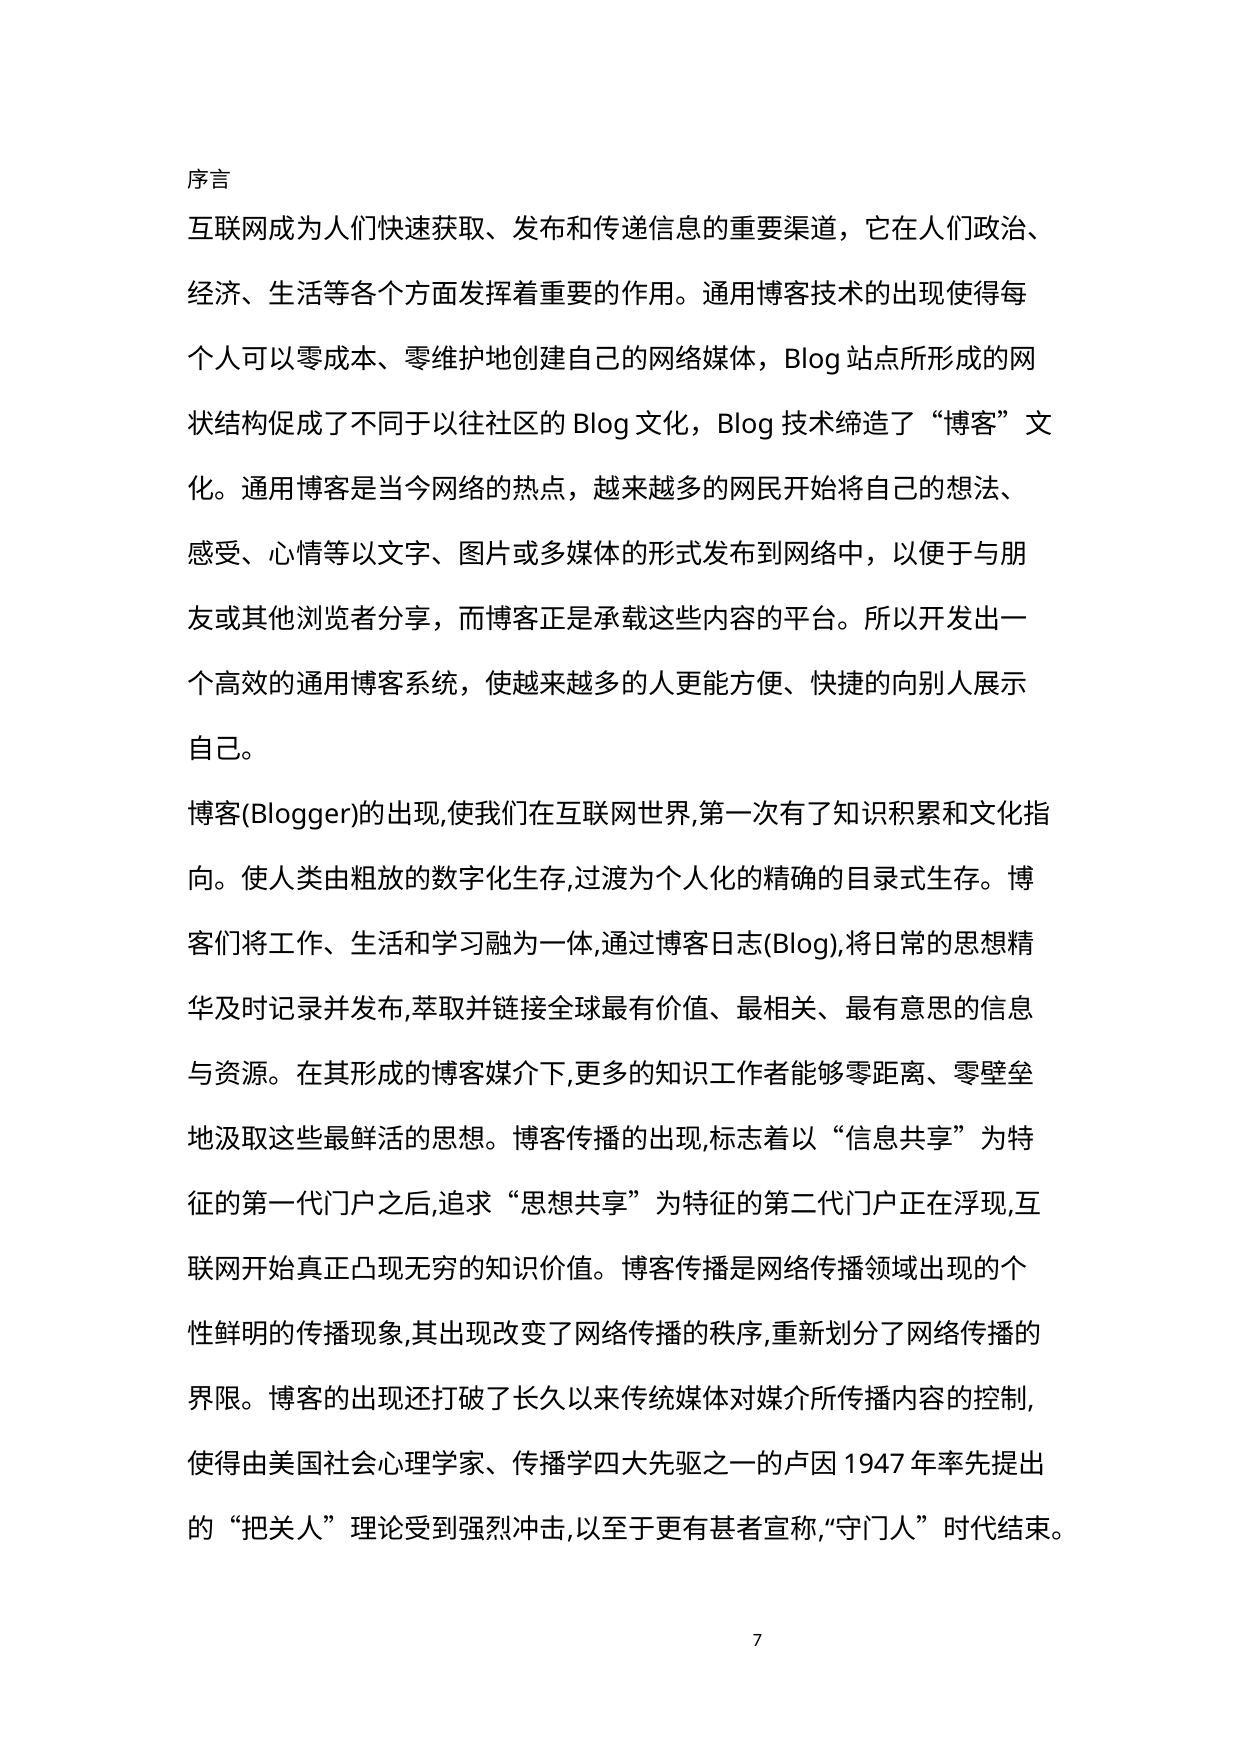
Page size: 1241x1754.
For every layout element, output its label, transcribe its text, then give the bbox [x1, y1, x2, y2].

text 序言 [187, 162, 1053, 194]
text 互联网成为人们快速获取、发布和传递信息的重要渠道，它在人们政治、经济、生活等各个方面发挥着重要的作用。通用博客技术的出现使得每个人可以零成本、零维护地创建自己的网络媒体，Blog站点所形成的网状结构促成了不同于以往社区的Blog文化，Blog 技术缔造了“博客”文化。通用博客是当今网络的热点，越来越多的网民开始将自己的想法、感受、心情等以文字、图片或多媒体的形式发布到网络中，以便于与朋友或其他浏览者分享，而博客正是承载这些内容的平台。所以开发出一个高效的通用博客系统，使越来越多的人更能方便、快捷的向别人展示自己。 [187, 194, 1053, 779]
